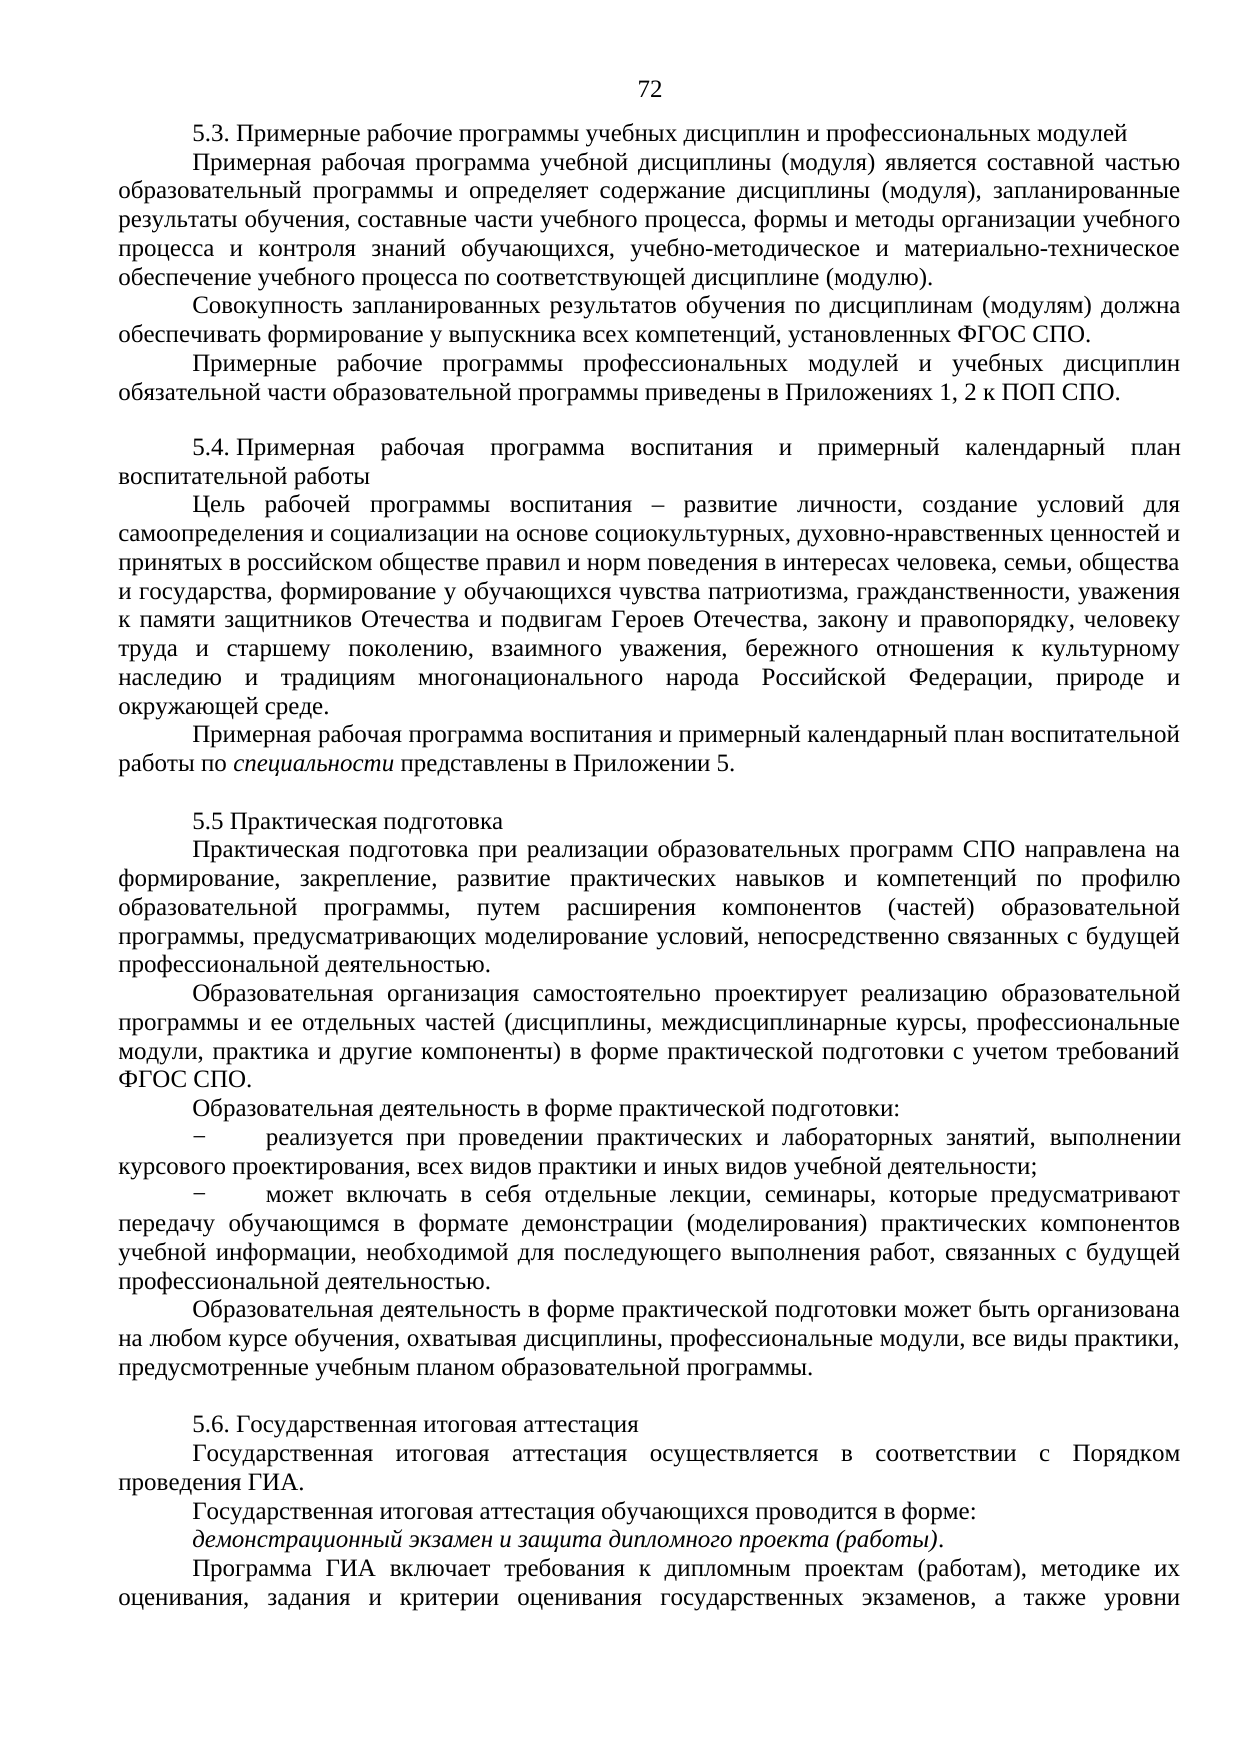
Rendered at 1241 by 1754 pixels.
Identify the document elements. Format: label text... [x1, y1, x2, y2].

text Образовательная деятельность в форме практической подготовки может быть организована на любом курсе обучения, охватывая дисциплины, профессиональные модули, все виды практики, предусмотренные учебным планом образовательной программы. [118, 1294, 1181, 1381]
text Цель рабочей программы воспитания – развитие личности, создание условий для самоопределения и социализации на основе социокультурных, духовно-нравственных ценностей и принятых в российском обществе правил и норм поведения в интересах человека, семьи, общества и государства, формирование у обучающихся чувства патриотизма, гражданственности, уважения к памяти защитников Отечества и подвигам Героев Отечества, закону и правопорядку, человеку труда и старшему поколению, взаимного уважения, бережного отношения к культурному наследию и традициям многонационального народа Российской Федерации, природе и окружающей среде. [118, 489, 1181, 719]
text Совокупность запланированных результатов обучения по дисциплинам (модулям) должна обеспечивать формирование у выпускника всех компетенций, установленных ФГОС СПО. [118, 291, 1181, 348]
text 5.6. Государственная итоговая аттестация [118, 1409, 1181, 1438]
text 5.4. Примерная рабочая программа воспитания и примерный календарный план воспитательной работы [118, 432, 1181, 489]
text 5.5 Практическая подготовка [118, 806, 1181, 834]
text Примерные рабочие программы профессиональных модулей и учебных дисциплин обязательной части образовательной программы приведены в Приложениях 1, 2 к ПОП СПО. [118, 348, 1181, 406]
text Образовательная организация самостоятельно проектирует реализацию образовательной программы и ее отдельных частей (дисциплины, междисциплинарные курсы, профессиональные модули, практика и другие компоненты) в форме практической подготовки с учетом требований ФГОС СПО. [118, 978, 1181, 1093]
text Примерная рабочая программа воспитания и примерный календарный план воспитательной работы по специальности представлены в Приложении 5. [118, 719, 1181, 777]
text Государственная итоговая аттестация обучающихся проводится в форме: [118, 1496, 1181, 1524]
text 5.3. Примерные рабочие программы учебных дисциплин и профессиональных модулей [118, 118, 1181, 147]
text Государственная итоговая аттестация осуществляется в соответствии с Порядком проведения ГИА. [118, 1438, 1181, 1496]
text Образовательная деятельность в форме практической подготовки: [118, 1093, 1181, 1122]
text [118, 1553, 1181, 1611]
text Практическая подготовка при реализации образовательных программ СПО направлена на формирование, закрепление, развитие практических навыков и компетенций по профилю образовательной программы, путем расширения компонентов (частей) образовательной программы, предусматривающих моделирование условий, непосредственно связанных с будущей профессиональной деятельностью. [118, 834, 1181, 978]
text демонстрационный экзамен и защита дипломного проекта (работы). [118, 1524, 1181, 1553]
list может включать в себя отдельные лекции, семинары, которые предусматривают передачу обучающимся в формате демонстрации (моделирования) практических компонентов учебной информации, необходимой для последующего выполнения работ, связанных с будущей профессиональной деятельностью. [118, 1179, 1181, 1294]
list реализуется при проведении практических и лабораторных занятий, выполнении курсового проектирования, всех видов практики и иных видов учебной деятельности; [118, 1122, 1181, 1179]
text Примерная рабочая программа учебной дисциплины (модуля) является составной частью образовательный программы и определяет содержание дисциплины (модуля), запланированные результаты обучения, составные части учебного процесса, формы и методы организации учебного процесса и контроля знаний обучающихся, учебно-методическое и материально-техническое обеспечение учебного процесса по соответствующей дисциплине (модулю). [118, 147, 1181, 291]
